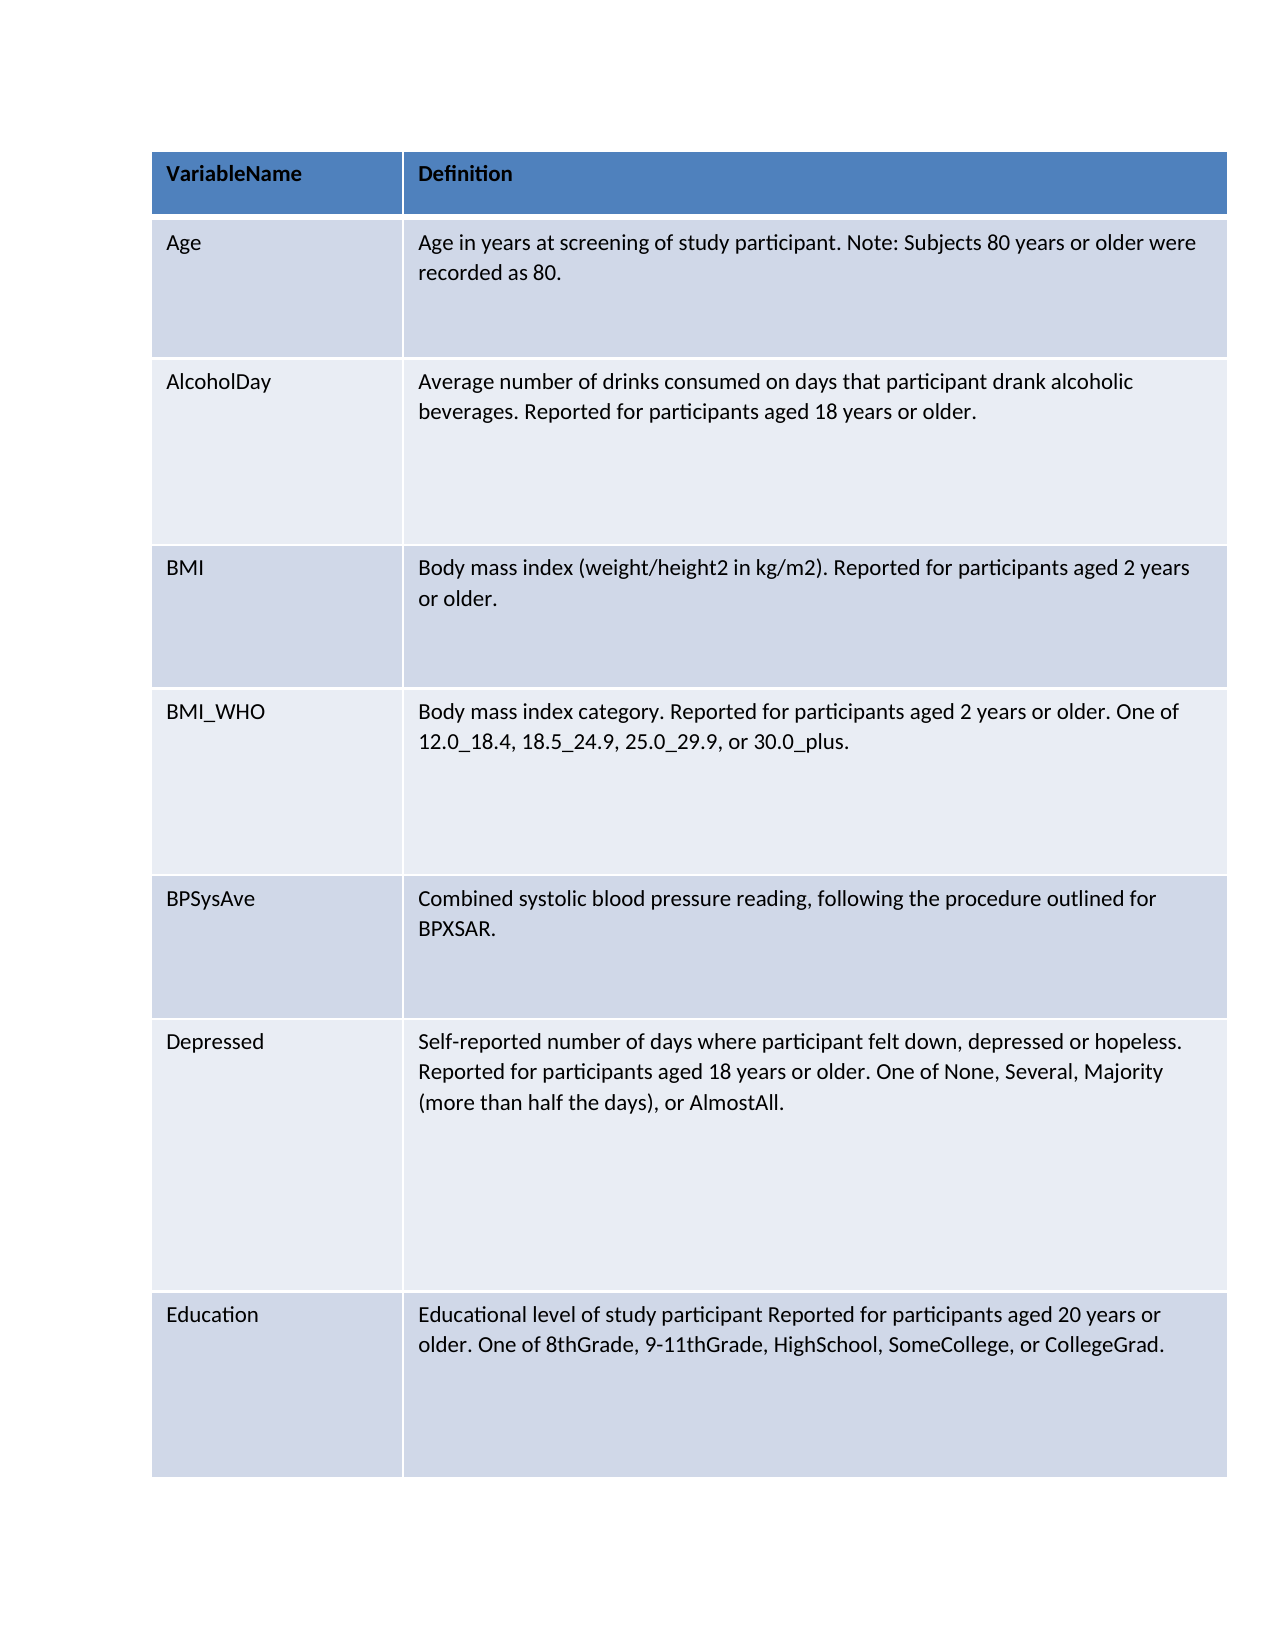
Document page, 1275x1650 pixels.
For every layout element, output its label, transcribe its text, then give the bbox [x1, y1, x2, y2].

table_cell Education [152, 1293, 402, 1477]
table_header Definition [404, 152, 1227, 214]
table_cell Self-reported number of days where participant felt down, depressed or hopeless. Reported for participants aged 18 years or older. One of None, Several, Majority (more than half the days), or AlmostAll. [404, 1020, 1227, 1290]
table_cell BPSysAve [152, 876, 402, 1018]
table_cell Educational level of study participant Reported for participants aged 20 years or older. One of 8thGrade, 9-11thGrade, HighSchool, SomeCollege, or CollegeGrad. [404, 1293, 1227, 1477]
table_cell BMI_WHO [152, 690, 402, 874]
table_cell Age in years at screening of study participant. Note: Subjects 80 years or older were recorded as 80. [404, 220, 1227, 357]
table_cell Age [152, 220, 402, 357]
table_cell Body mass index (weight/height2 in kg/m2). Reported for participants aged 2 years or older. [404, 546, 1227, 687]
table_cell Body mass index category. Reported for participants aged 2 years or older. One of 12.0_18.4, 18.5_24.9, 25.0_29.9, or 30.0_plus. [404, 690, 1227, 874]
table_cell Depressed [152, 1020, 402, 1290]
table_cell BMI [152, 546, 402, 687]
table_cell Combined systolic blood pressure reading, following the procedure outlined for BPXSAR. [404, 876, 1227, 1018]
table_cell Average number of drinks consumed on days that participant drank alcoholic beverages. Reported for participants aged 18 years or older. [404, 360, 1227, 544]
table_header VariableName [152, 152, 402, 214]
table_cell AlcoholDay [152, 360, 402, 544]
